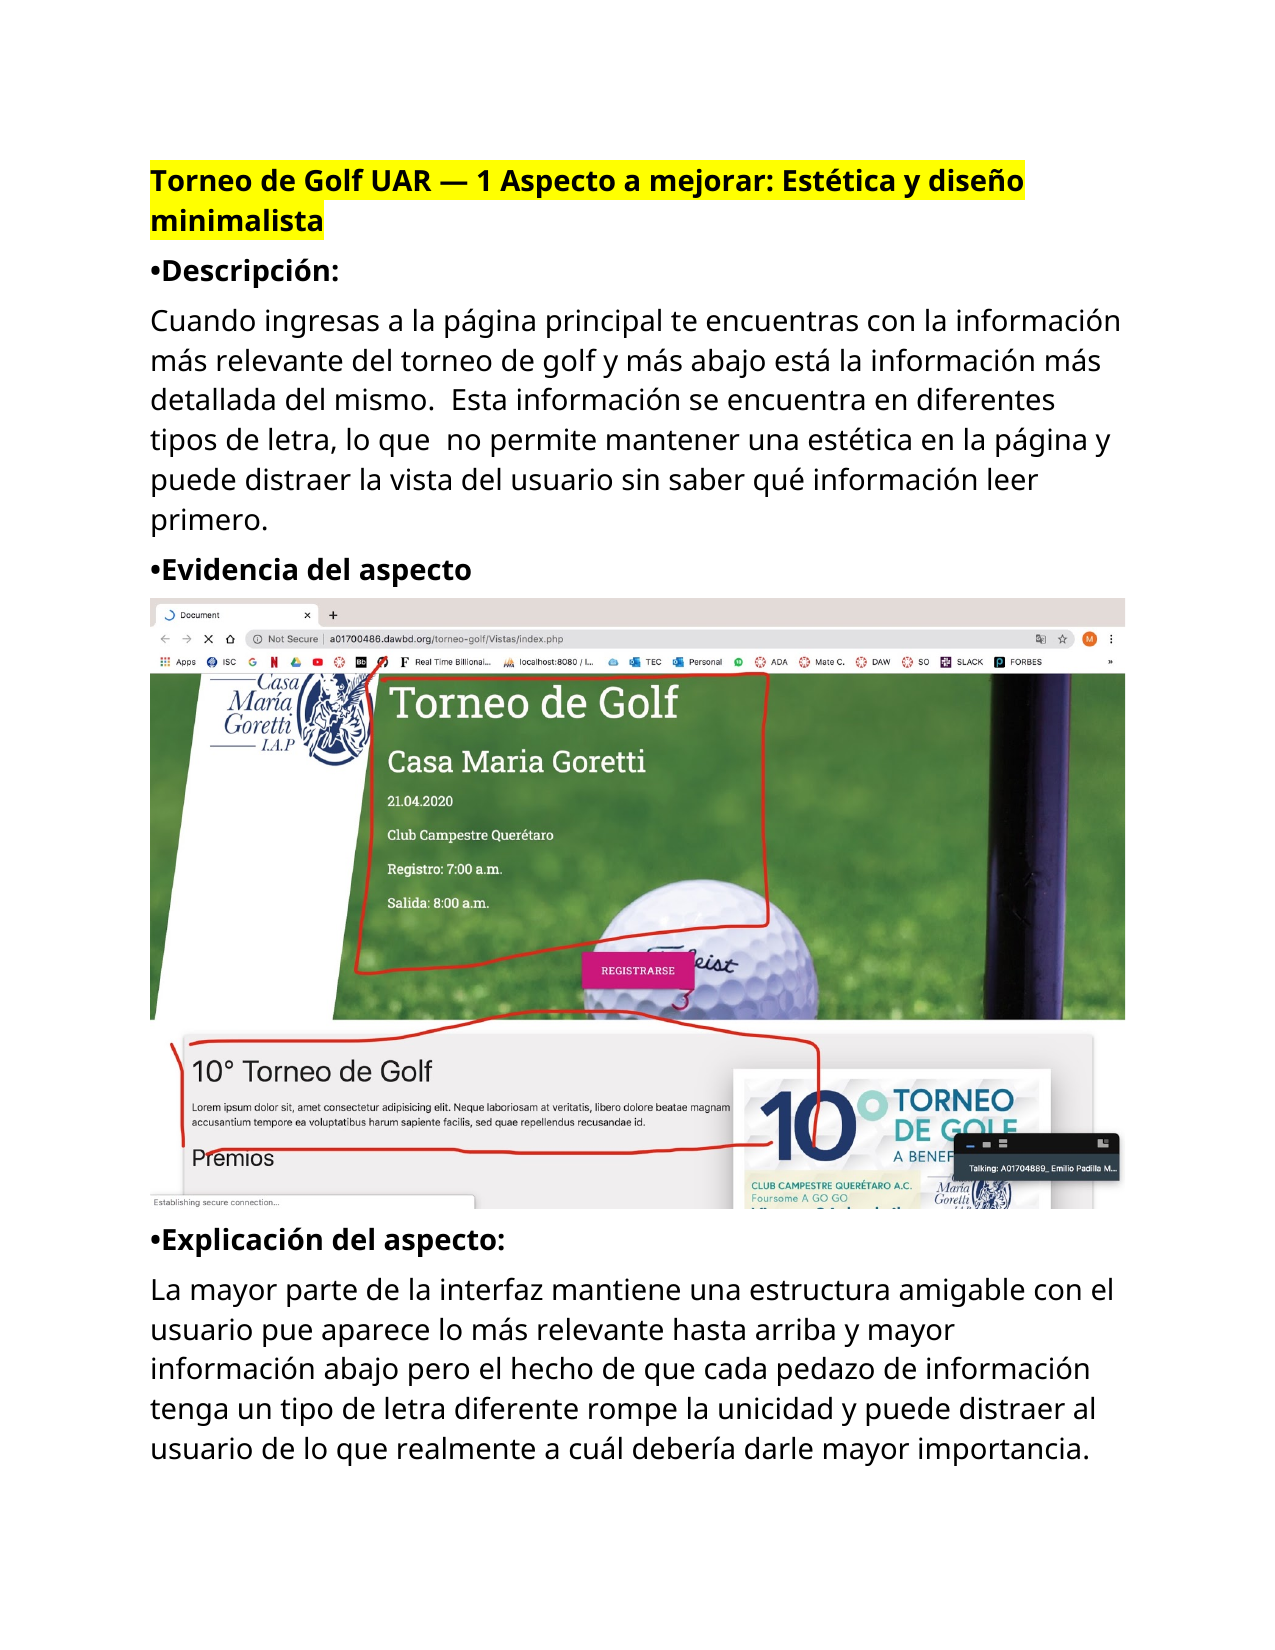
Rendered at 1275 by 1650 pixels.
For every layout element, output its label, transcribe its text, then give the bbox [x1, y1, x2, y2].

text •Evidencia del aspecto [150, 549, 1125, 588]
text La mayor parte de la interfaz mantiene una estructura amigable con el usuario pue aparece lo más relevante hasta arriba y mayor información abajo pero el hecho de que cada pedazo de información tenga un tipo de letra diferente rompe la unicidad y puede distraer al usuario de lo que realmente a cuál debería darle mayor importancia. [150, 1269, 1125, 1468]
picture [150, 598, 1125, 1209]
text •Explicación del aspecto: [150, 1219, 1125, 1259]
text Torneo de Golf UAR — 1 Aspecto a mejorar: Estética y diseño minimalista [324, 160, 1125, 240]
text Cuando ingresas a la página principal te encuentras con la información más relevante del torneo de golf y más abajo está la información más detallada del mismo. Esta información se encuentra en diferentes tipos de letra, lo que no permite mantener una estética en la página y puede distraer la vista del usuario sin saber qué información leer primero. [150, 300, 1125, 538]
text •Descripción: [150, 250, 1125, 290]
